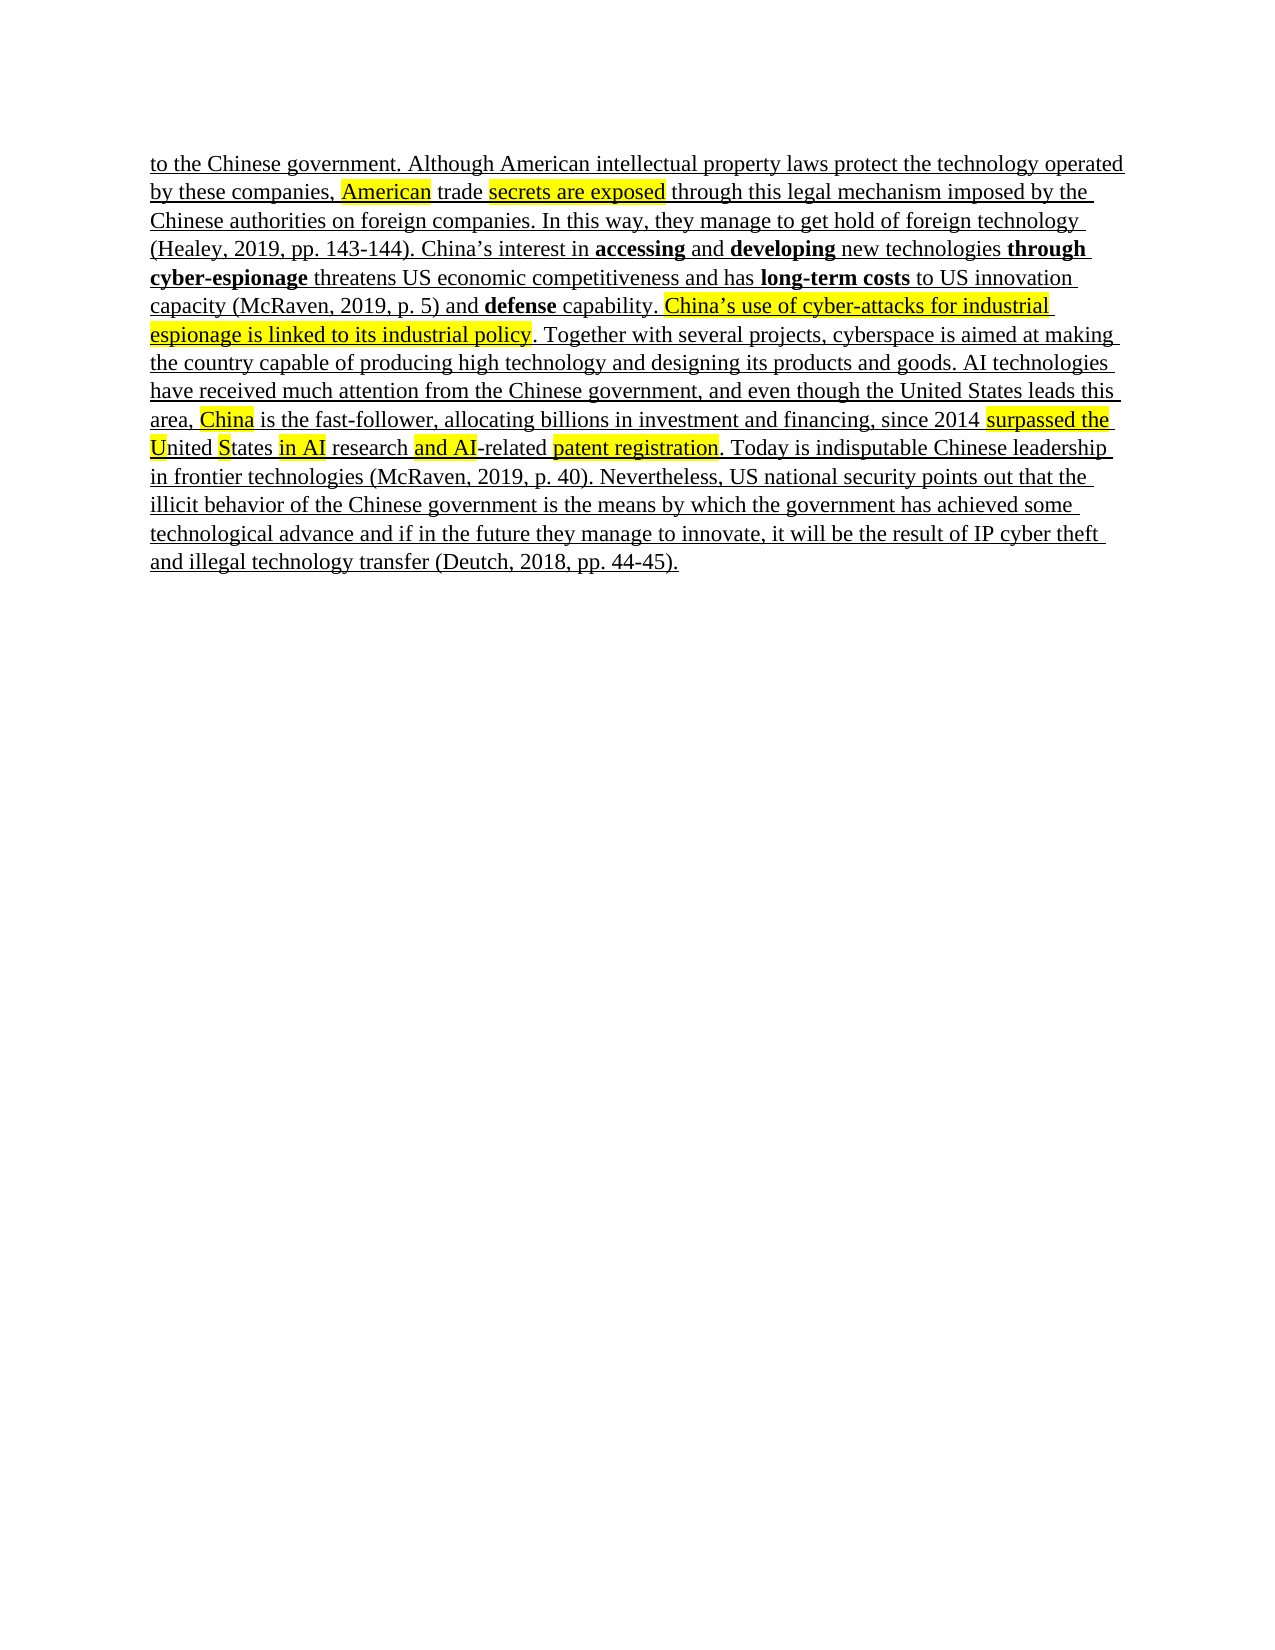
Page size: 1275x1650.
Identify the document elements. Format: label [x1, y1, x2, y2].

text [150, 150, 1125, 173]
text [150, 174, 1125, 574]
